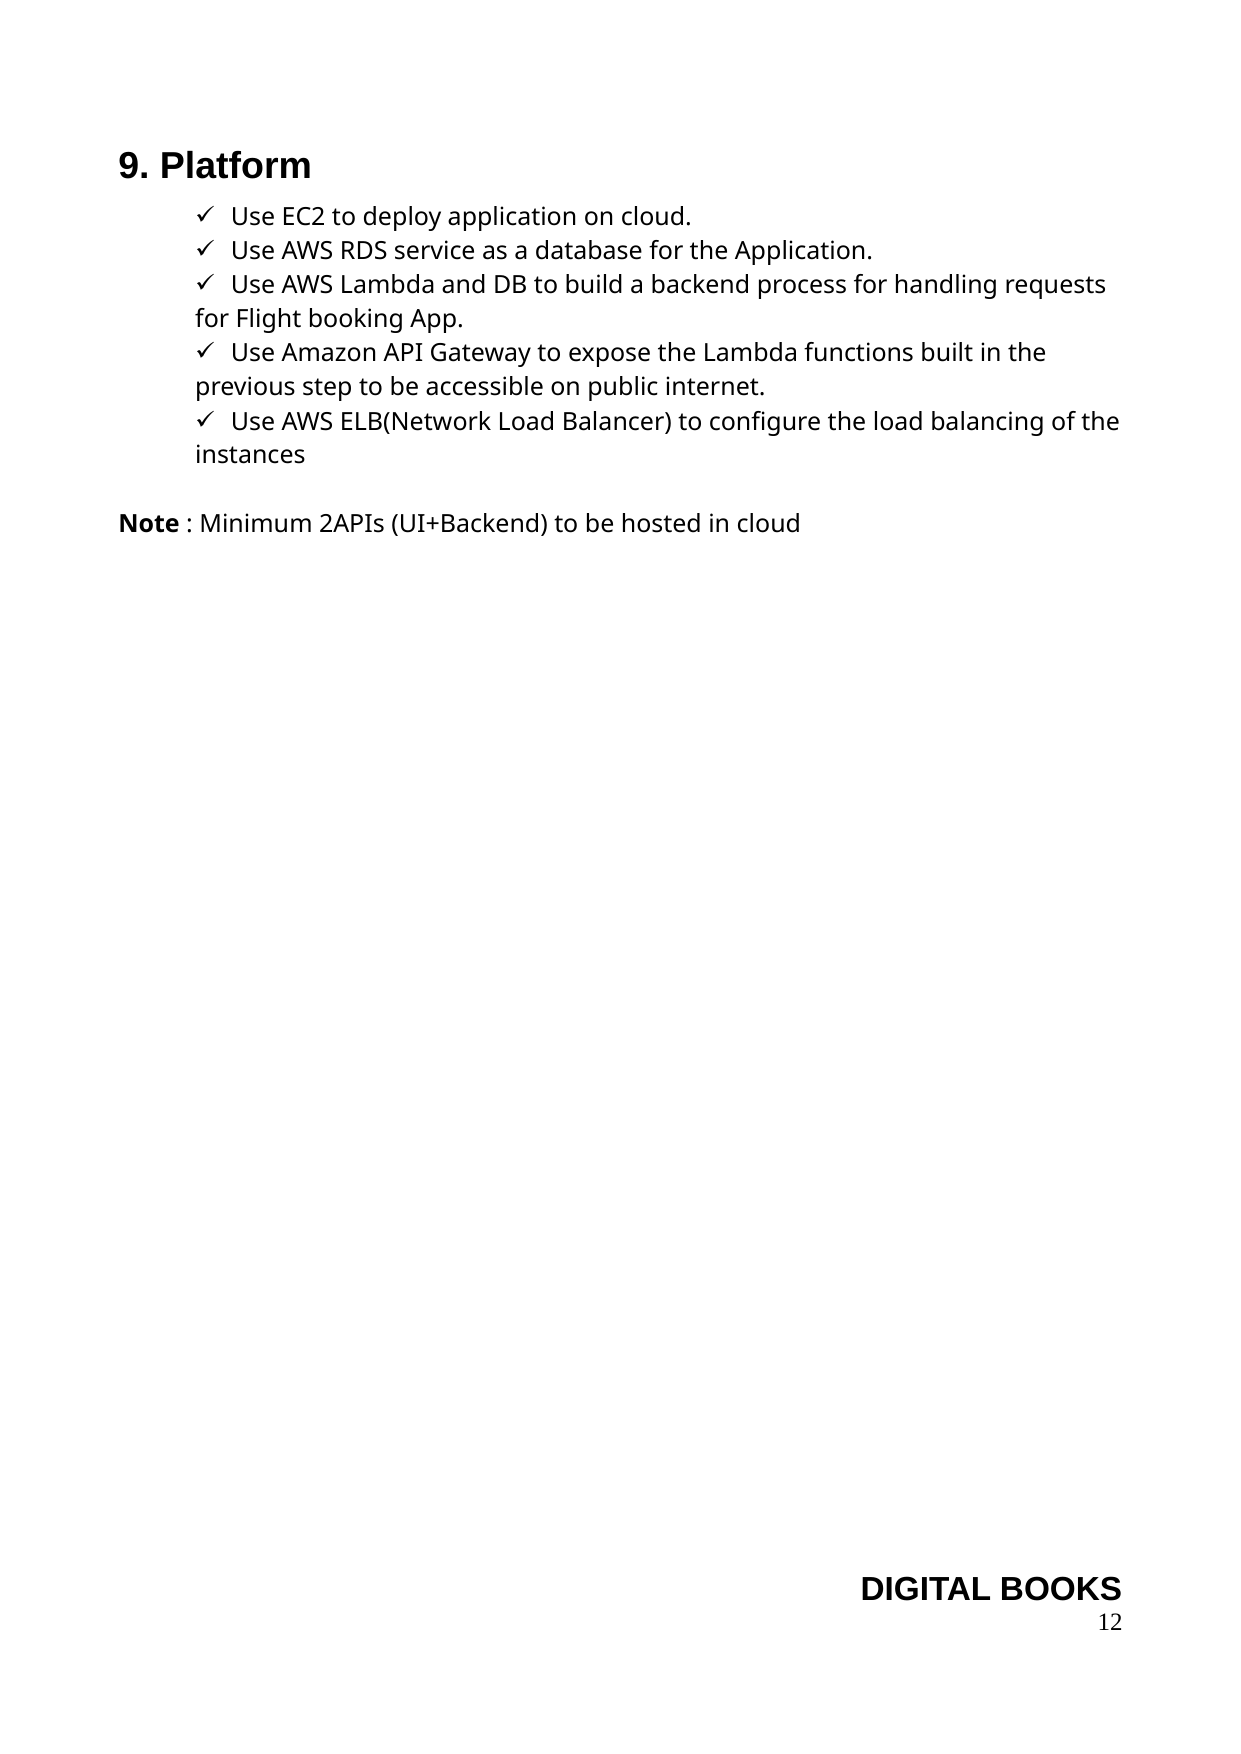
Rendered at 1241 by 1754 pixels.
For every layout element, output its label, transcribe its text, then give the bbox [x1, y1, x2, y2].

list Use AWS Lambda and DB to build a backend process for handling requests for Flight booking App. [195, 267, 1122, 335]
subtitle 9. Platform [118, 143, 1122, 186]
list Use EC2 to deploy application on cloud. [195, 199, 1122, 233]
list Use AWS ELB(Network Load Balancer) to configure the load balancing of the instances [195, 403, 1122, 471]
list Note : Minimum 2APIs (UI+Backend) to be hosted in cloud [118, 505, 1122, 539]
list Use AWS RDS service as a database for the Application. [195, 233, 1122, 267]
list Use Amazon API Gateway to expose the Lambda functions built in the previous step to be accessible on public internet. [195, 335, 1122, 403]
